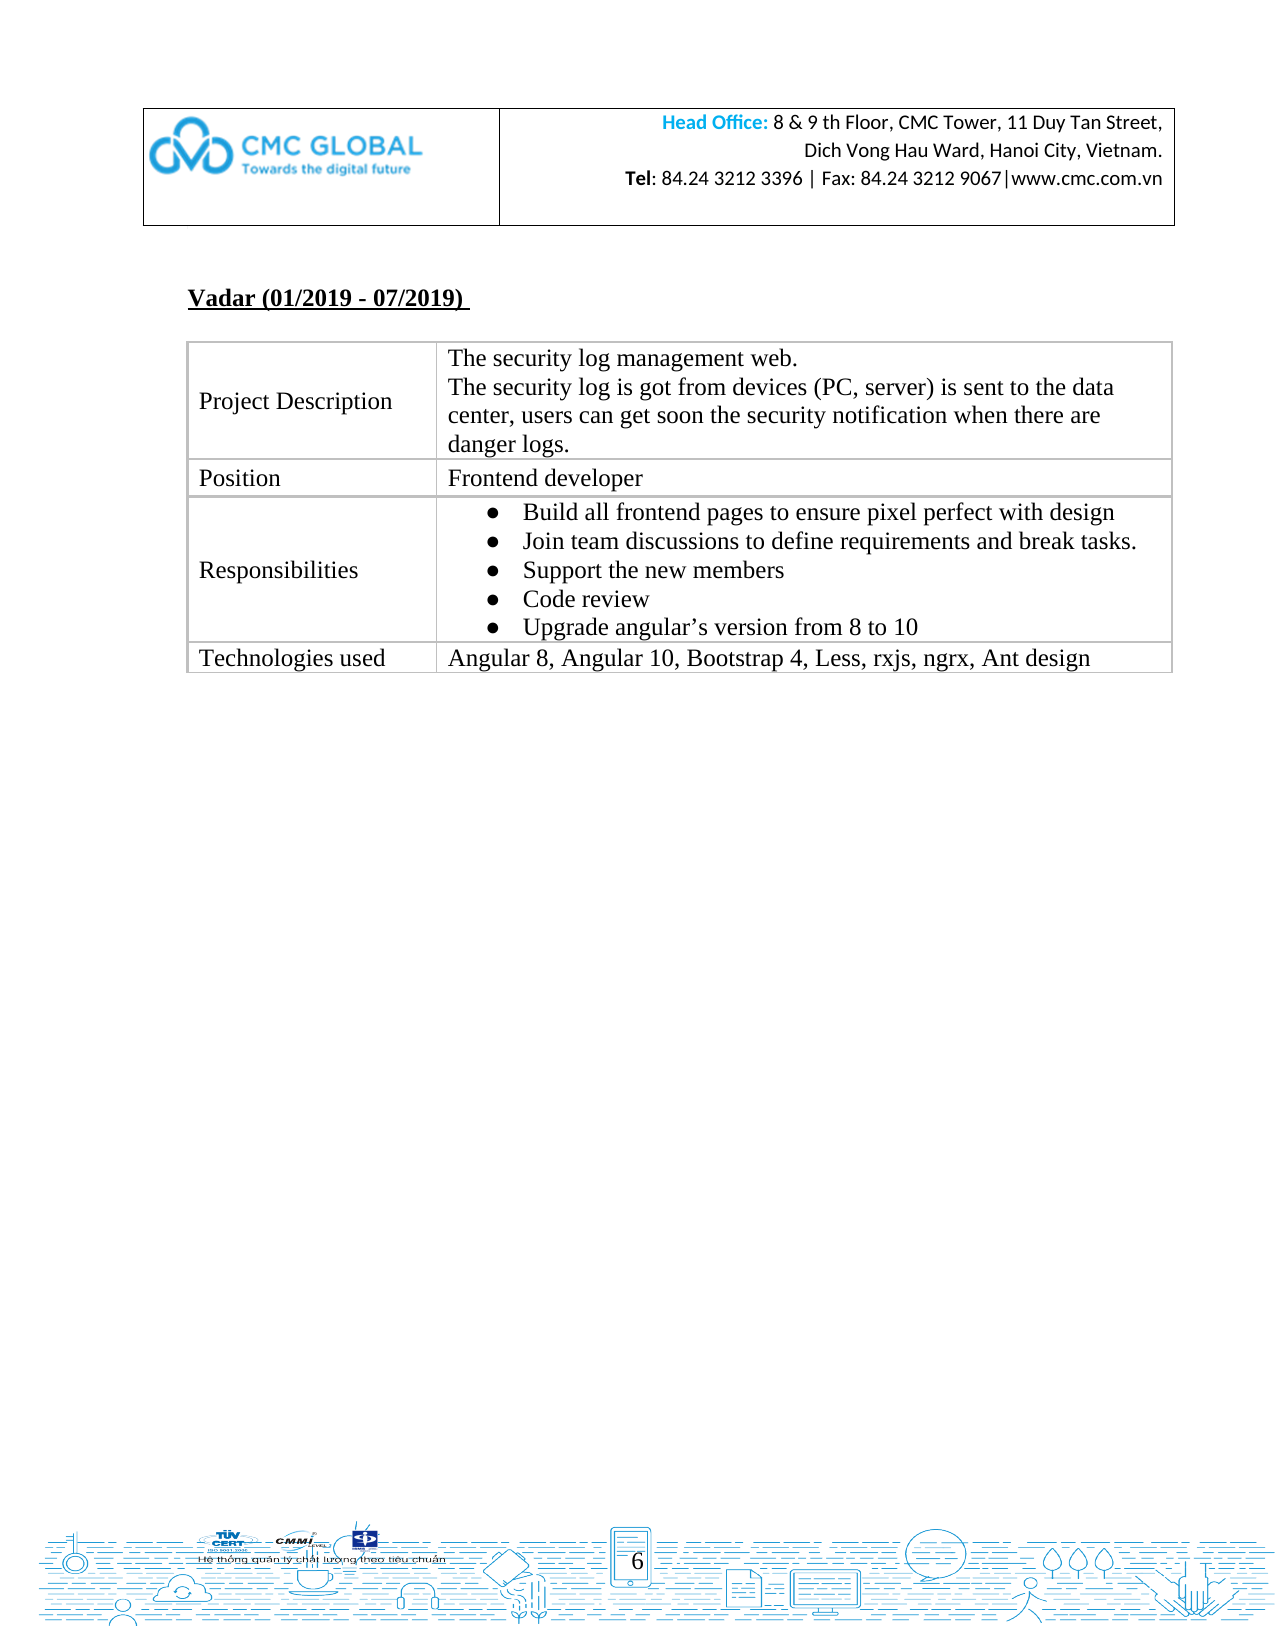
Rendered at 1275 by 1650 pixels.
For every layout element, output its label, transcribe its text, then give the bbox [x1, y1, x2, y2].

picture [38, 1521, 1275, 1626]
table_cell Position [189, 460, 436, 495]
table_cell Build all frontend pages to ensure pixel perfect with design Join team discussions to define requirements and break tasks. Support the new members Code review Upgrade angular’s version from 8 to 10 [437, 498, 1171, 641]
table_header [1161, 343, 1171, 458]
picture [144, 112, 427, 180]
table_cell Frontend developer [437, 460, 1171, 495]
text Vadar (01/2019 - 07/2019) [187, 283, 1134, 312]
table_cell Responsibilities [189, 498, 436, 641]
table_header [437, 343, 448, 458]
table_header Project Description [189, 343, 436, 458]
table_cell Angular 8, Angular 10, Bootstrap 4, Less, rxjs, ngrx, Ant design [437, 643, 1171, 672]
table_cell Technologies used [189, 643, 436, 672]
